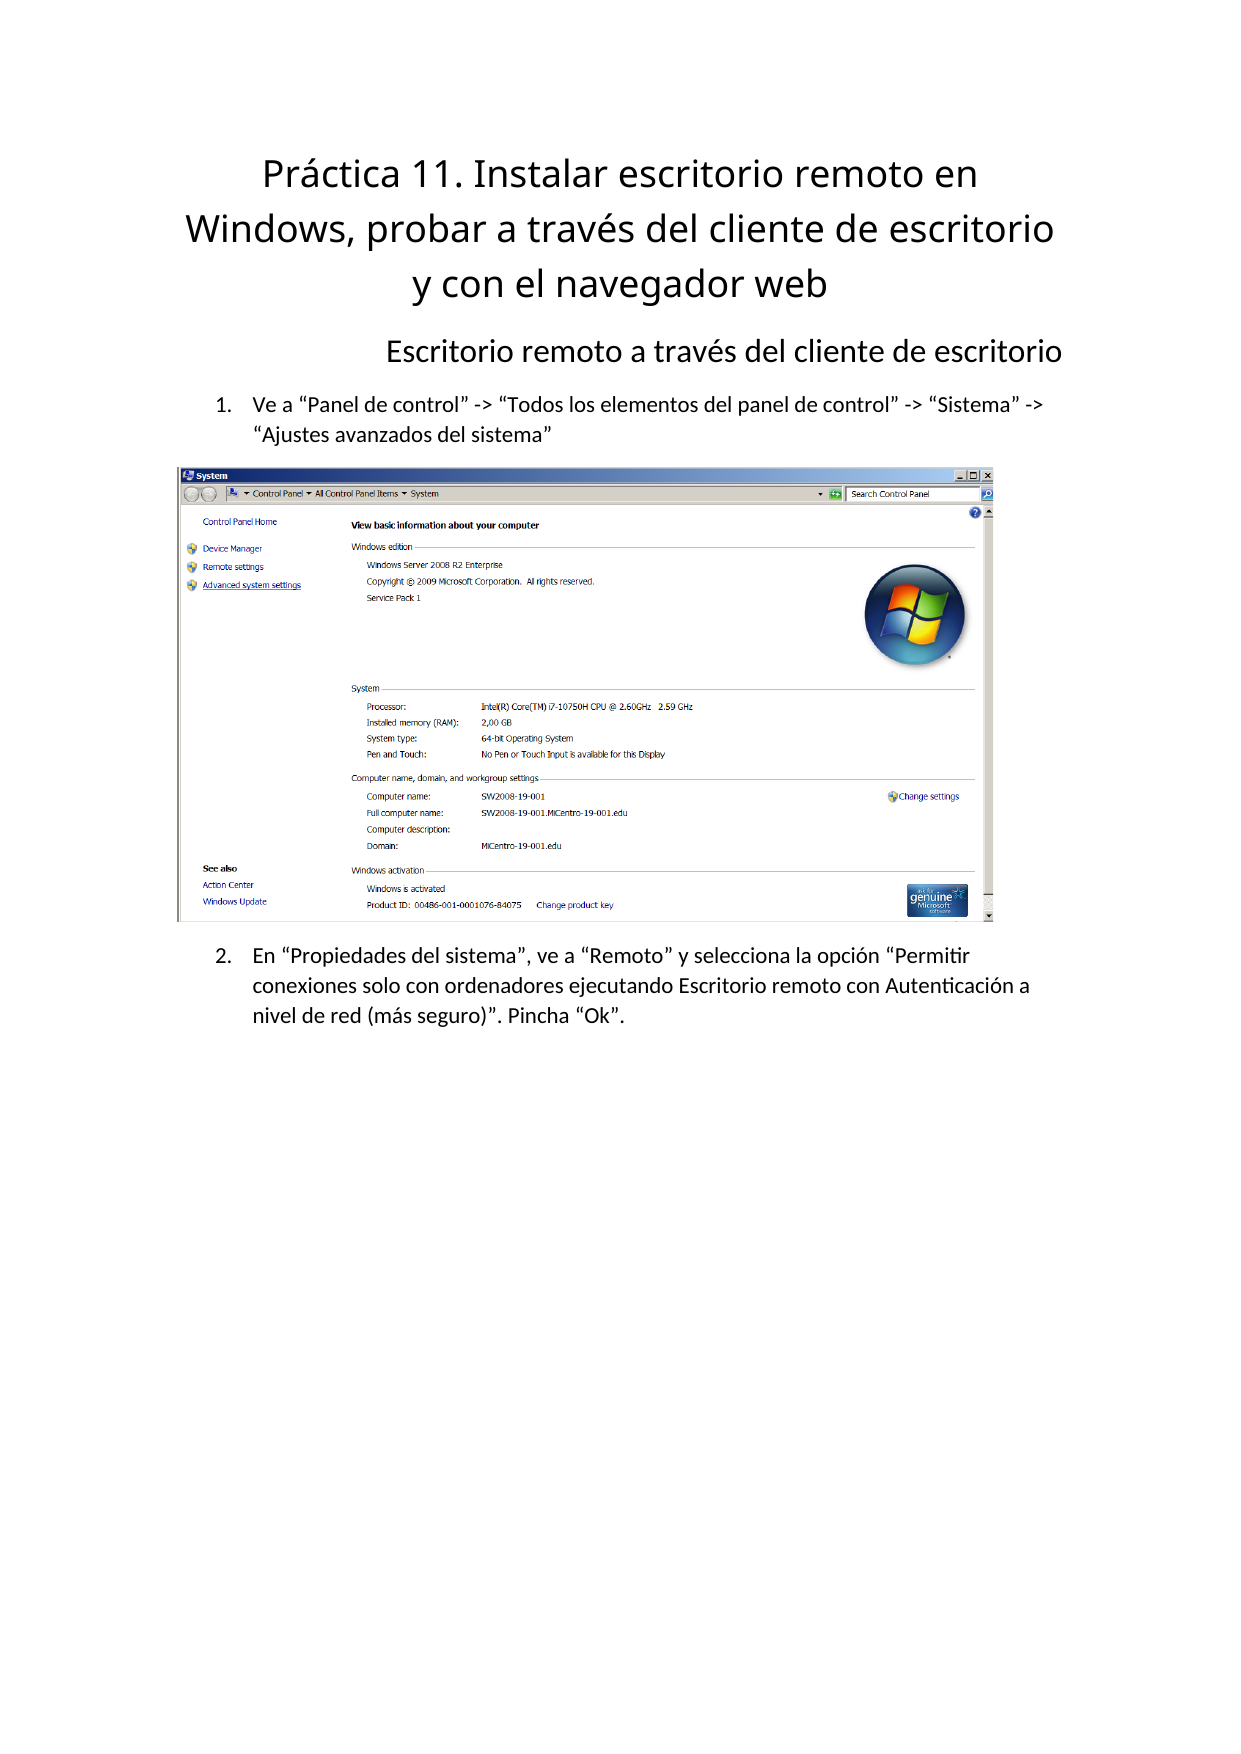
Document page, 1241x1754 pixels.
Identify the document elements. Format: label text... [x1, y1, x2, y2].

picture [177, 467, 994, 922]
list Ve a “Panel de control” -> “Todos los elementos del panel de control” -> “Sistema” -> “Ajustes avanzados del sistema” [215, 390, 1063, 448]
list En “Propiedades del sistema”, ve a “Remoto” y selecciona la opción “Permitir conexiones solo con ordenadores ejecutando Escritorio remoto con Autenticación a nivel de red (más seguro)”. Pincha “Ok”. [215, 941, 1063, 1029]
text Práctica 11. Instalar escritorio remoto en Windows, probar a través del cliente de escritorio y con el navegador web [177, 148, 1063, 309]
text Escritorio remoto a través del cliente de escritorio [177, 329, 1063, 370]
